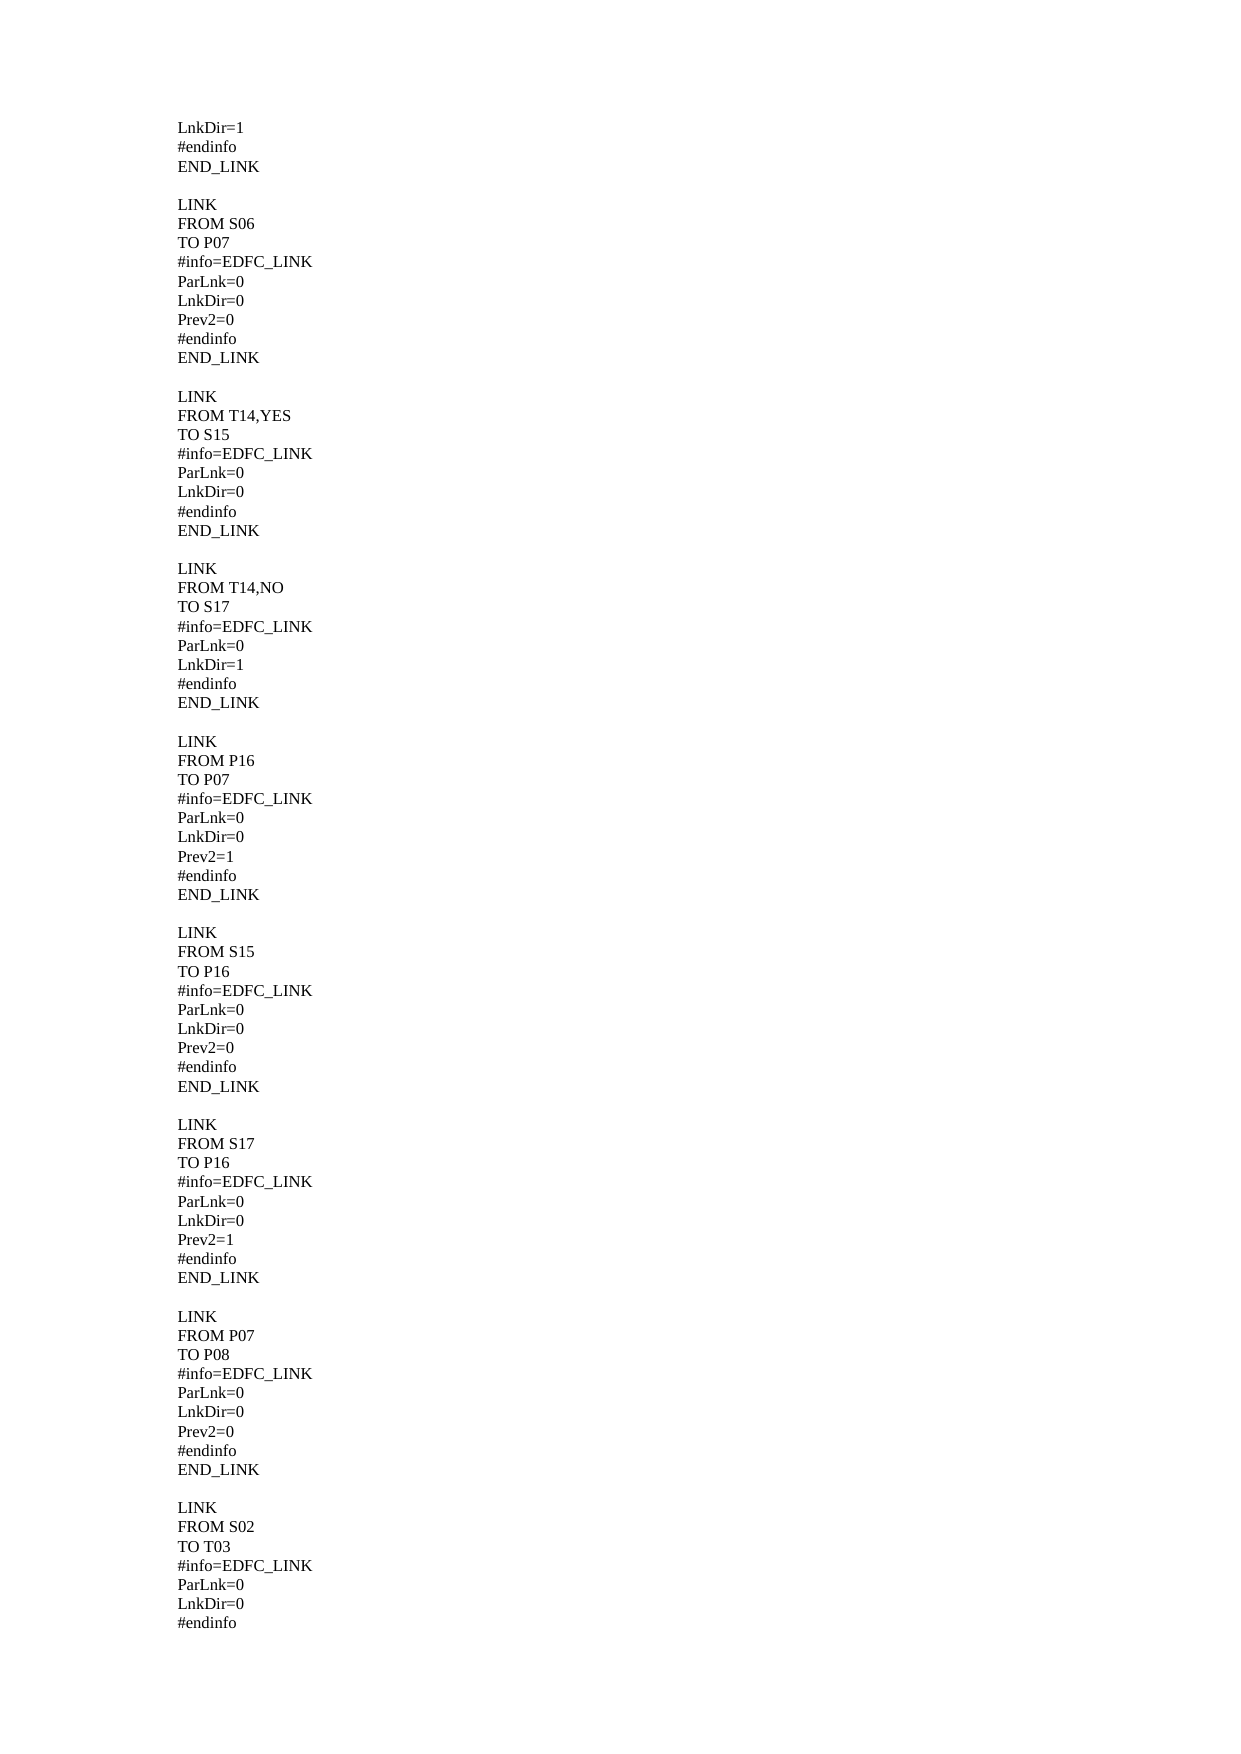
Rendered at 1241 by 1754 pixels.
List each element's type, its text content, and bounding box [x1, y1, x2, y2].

list ParLnk=0 [177, 636, 1152, 655]
list END_LINK [177, 156, 1152, 176]
list ParLnk=0 [177, 1191, 1152, 1211]
list Prev2=0 [177, 1421, 1152, 1441]
list LnkDir=0 [177, 482, 1152, 501]
list #info=EDFC_LINK [177, 789, 1152, 808]
list FROM S15 [177, 942, 1152, 961]
list LINK [177, 1498, 1152, 1517]
list LINK [177, 195, 1152, 214]
list TO P16 [177, 961, 1152, 981]
list #endinfo [177, 137, 1152, 156]
list TO S15 [177, 425, 1152, 444]
list LINK [177, 1306, 1152, 1326]
list #endinfo [177, 1057, 1152, 1076]
list LINK [177, 386, 1152, 406]
list LnkDir=1 [177, 118, 1152, 137]
list LnkDir=0 [177, 291, 1152, 310]
list Prev2=0 [177, 310, 1152, 329]
list #endinfo [177, 329, 1152, 348]
list FROM T14,YES [177, 406, 1152, 425]
list #endinfo [177, 1613, 1152, 1632]
list LnkDir=0 [177, 1594, 1152, 1613]
list #endinfo [177, 501, 1152, 521]
list FROM S06 [177, 214, 1152, 233]
list TO P16 [177, 1153, 1152, 1172]
list TO P08 [177, 1345, 1152, 1364]
list #endinfo [177, 674, 1152, 693]
list ParLnk=0 [177, 808, 1152, 827]
list END_LINK [177, 521, 1152, 540]
list #info=EDFC_LINK [177, 616, 1152, 636]
list #endinfo [177, 866, 1152, 885]
list LnkDir=1 [177, 655, 1152, 674]
list END_LINK [177, 348, 1152, 367]
list FROM P07 [177, 1326, 1152, 1345]
list ParLnk=0 [177, 463, 1152, 482]
list LINK [177, 559, 1152, 578]
list LINK [177, 1115, 1152, 1134]
list #info=EDFC_LINK [177, 252, 1152, 271]
list TO S17 [177, 597, 1152, 616]
list TO P07 [177, 233, 1152, 252]
list #info=EDFC_LINK [177, 981, 1152, 1000]
list Prev2=0 [177, 1038, 1152, 1057]
list FROM S17 [177, 1134, 1152, 1153]
list END_LINK [177, 693, 1152, 712]
list TO T03 [177, 1536, 1152, 1556]
list TO P07 [177, 770, 1152, 789]
list END_LINK [177, 1076, 1152, 1096]
list LINK [177, 731, 1152, 751]
list #endinfo [177, 1249, 1152, 1268]
list FROM S02 [177, 1517, 1152, 1536]
list #info=EDFC_LINK [177, 1556, 1152, 1575]
list LnkDir=0 [177, 1211, 1152, 1230]
list #endinfo [177, 1441, 1152, 1460]
list #info=EDFC_LINK [177, 444, 1152, 463]
list FROM T14,NO [177, 578, 1152, 597]
list ParLnk=0 [177, 1383, 1152, 1402]
list LnkDir=0 [177, 1019, 1152, 1038]
list END_LINK [177, 1268, 1152, 1287]
list ParLnk=0 [177, 1000, 1152, 1019]
list END_LINK [177, 1460, 1152, 1479]
list Prev2=1 [177, 846, 1152, 866]
list ParLnk=0 [177, 1575, 1152, 1594]
list LINK [177, 923, 1152, 942]
list LnkDir=0 [177, 1402, 1152, 1421]
list ParLnk=0 [177, 271, 1152, 291]
list #info=EDFC_LINK [177, 1364, 1152, 1383]
list END_LINK [177, 885, 1152, 904]
list Prev2=1 [177, 1230, 1152, 1249]
list LnkDir=0 [177, 827, 1152, 846]
list FROM P16 [177, 751, 1152, 770]
list #info=EDFC_LINK [177, 1172, 1152, 1191]
